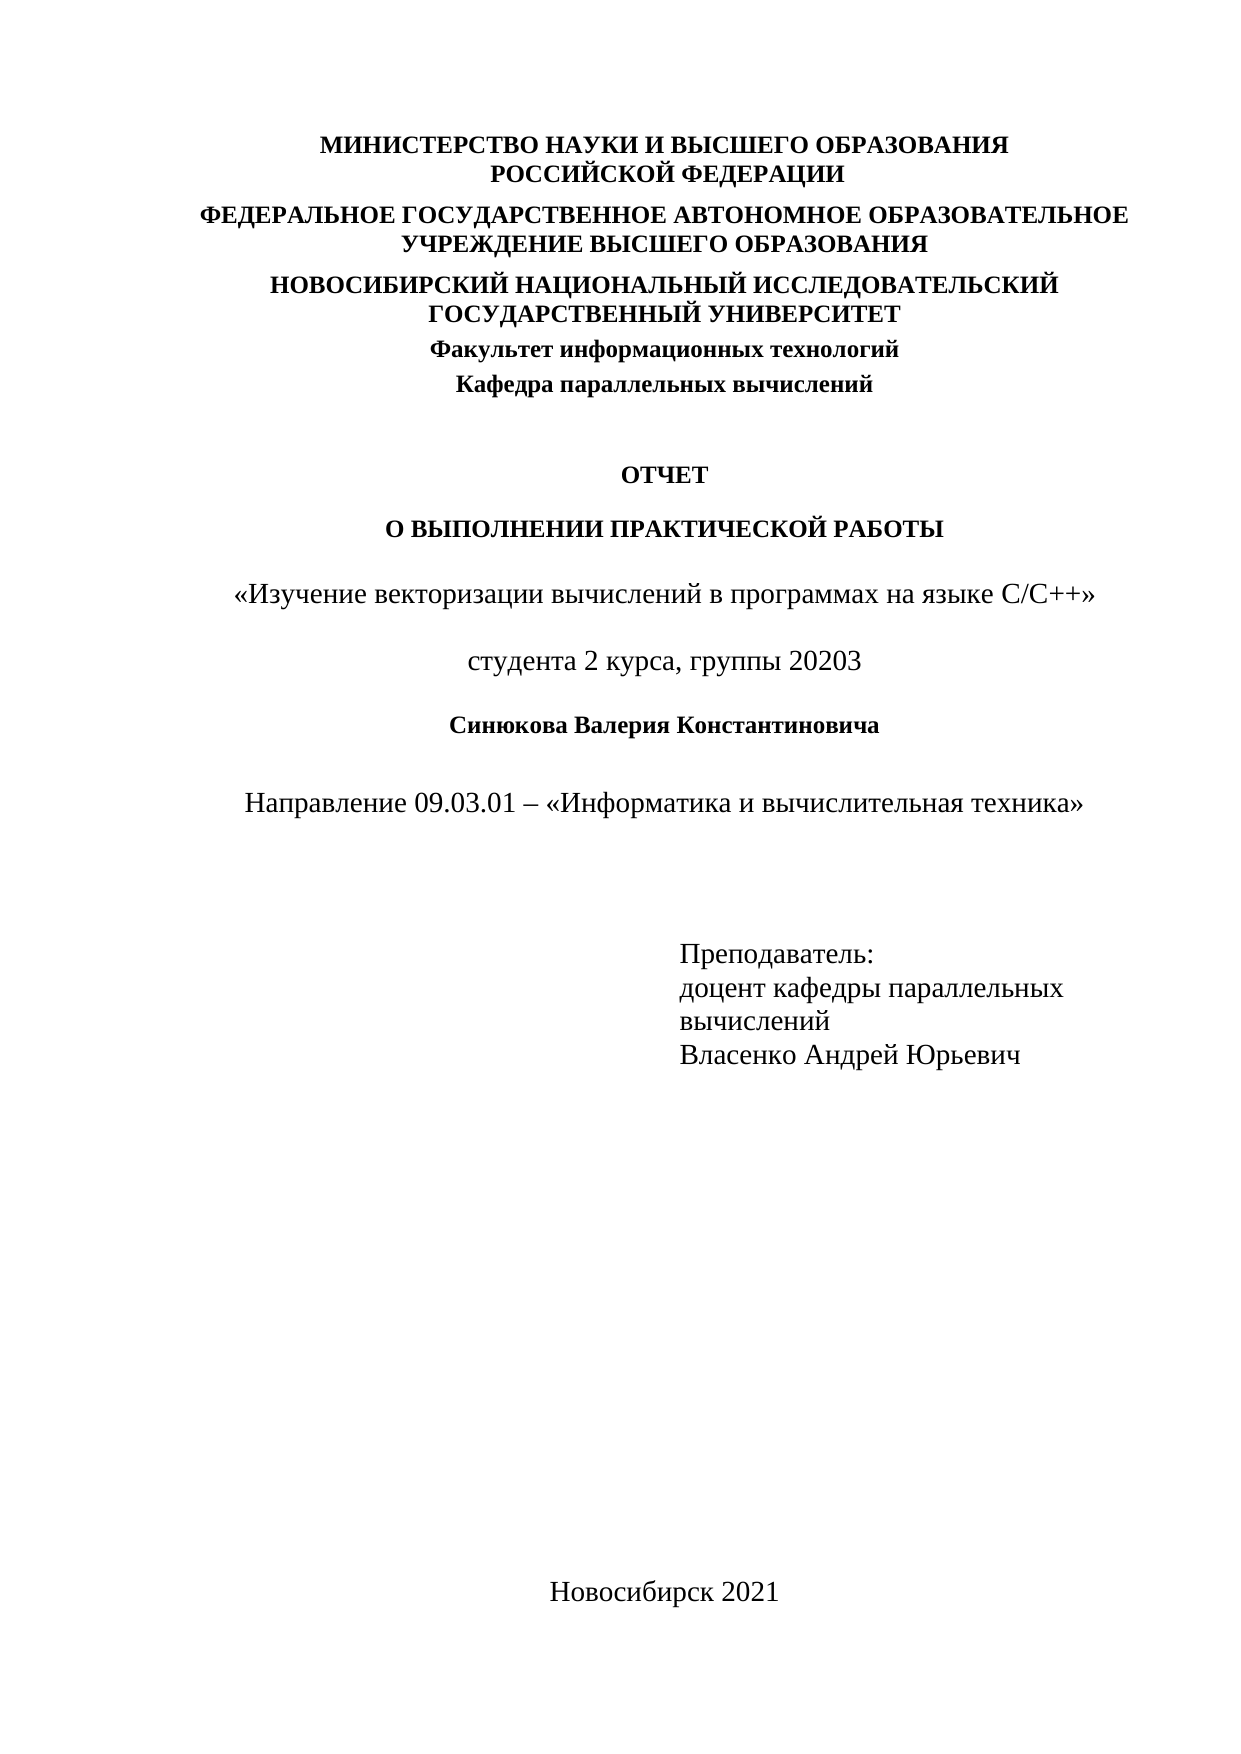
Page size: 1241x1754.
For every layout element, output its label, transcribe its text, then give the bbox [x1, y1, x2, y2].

text Синюкова Валерия Константиновича [177, 711, 1152, 739]
subtitle ОТЧЕТ [177, 460, 1152, 489]
subtitle Факультет информационных технологий [177, 334, 1152, 363]
subtitle ФЕДЕРАЛЬНОЕ ГОСУДАРСТВЕННОЕ АВТОНОМНОЕ ОБРАЗОВАТЕЛЬНОЕ УЧРЕЖДЕНИЕ ВЫСШЕГО ОБРАЗОВАНИЯ [177, 201, 1152, 258]
text Власенко Андрей Юрьевич [679, 1037, 1152, 1071]
text Направление 09.03.01 – «Информатика и вычислительная техника» [177, 785, 1152, 819]
text студента 2 курса, группы 20203 [177, 643, 1152, 677]
text Преподаватель: [620, 936, 1152, 970]
text доцент кафедры параллельных вычислений [679, 970, 1152, 1037]
subtitle НОВОСИБИРСКИЙ НАЦИОНАЛЬНЫЙ ИССЛЕДОВАТЕЛЬСКИЙ ГОСУДАРСТВЕННЫЙ УНИВЕРСИТЕТ [177, 271, 1152, 328]
subtitle О ВЫПОЛНЕНИИ ПРАКТИЧЕСКОЙ РАБОТЫ [177, 514, 1152, 543]
text Кафедра параллельных вычислений [177, 369, 1152, 398]
text «Изучение векторизации вычислений в программах на языке C/C++» [177, 576, 1152, 610]
subtitle МИНИСТЕРСТВО НАУКИ И ВЫСШЕГО ОБРАЗОВАНИЯ РОССИЙСКОЙ ФЕДЕРАЦИИ [177, 131, 1152, 188]
text Новосибирск 2021 [177, 1574, 1152, 1607]
